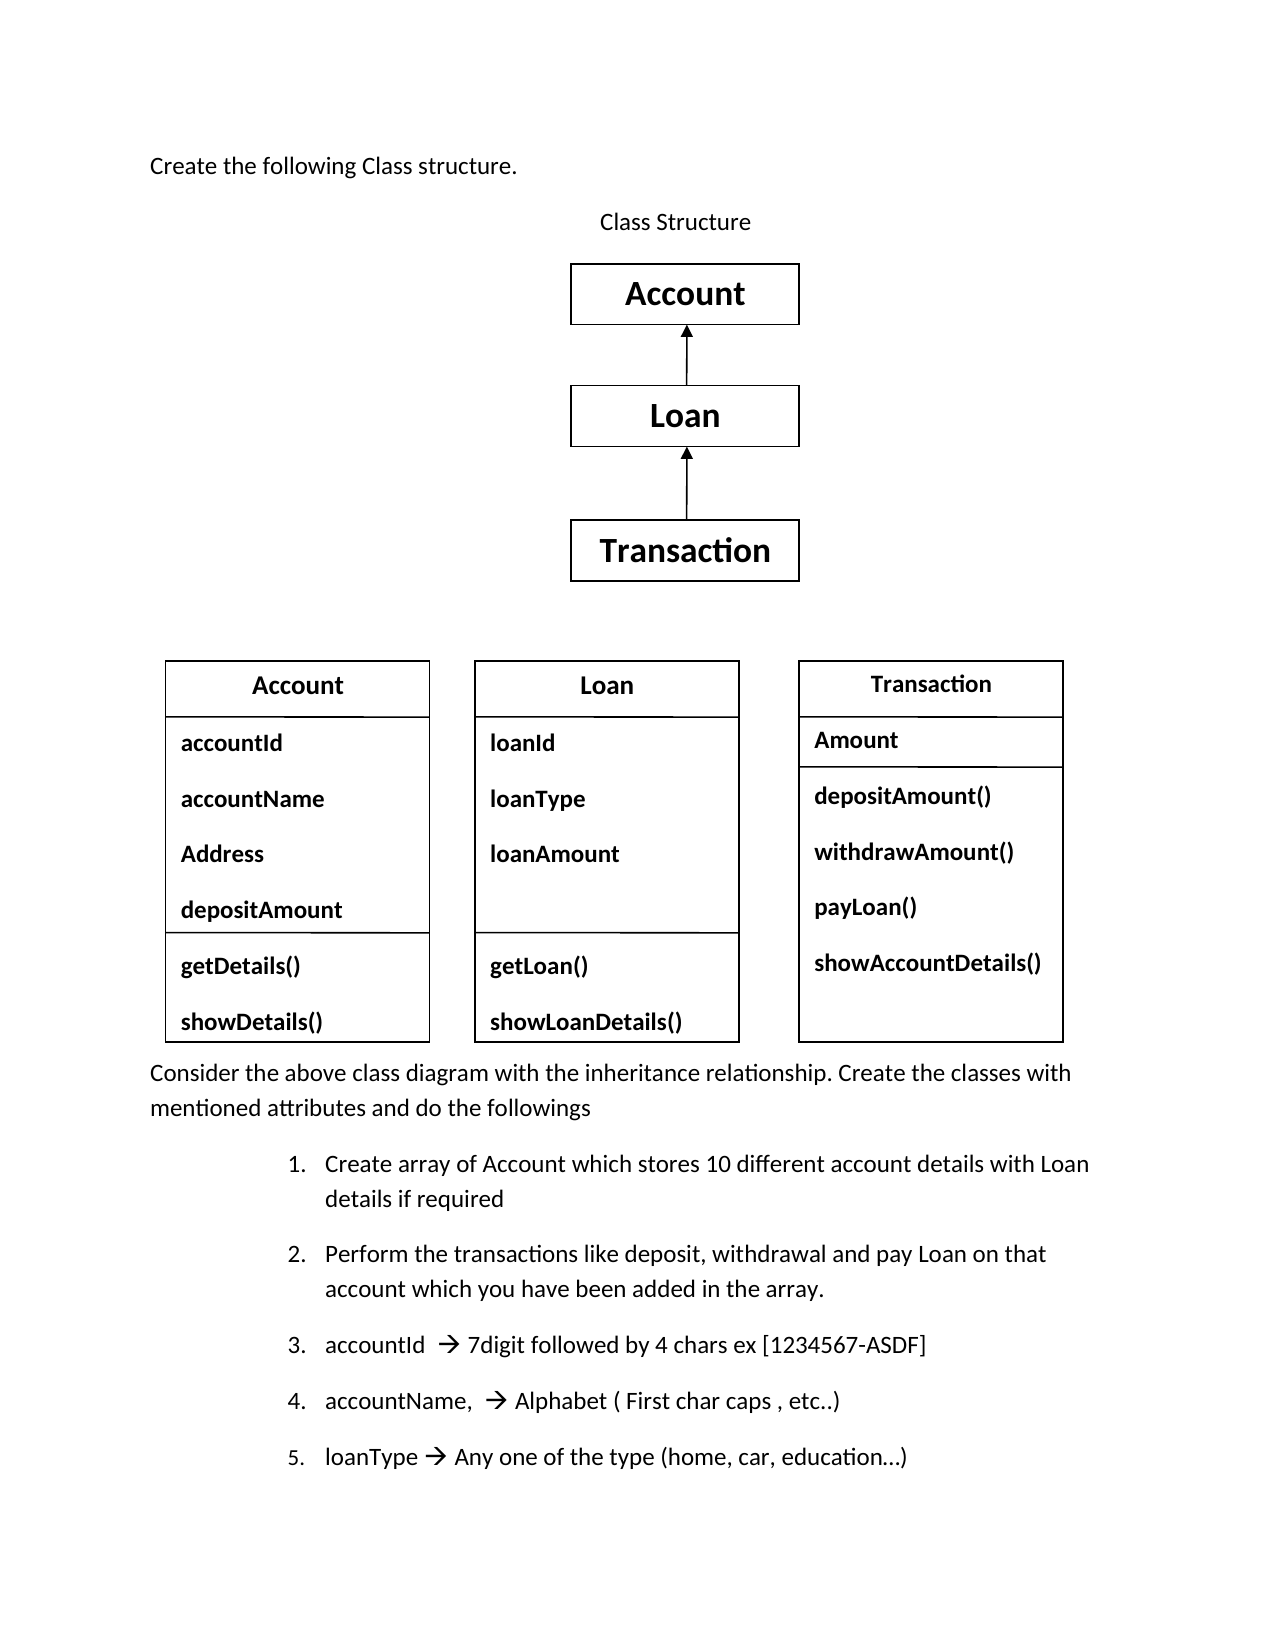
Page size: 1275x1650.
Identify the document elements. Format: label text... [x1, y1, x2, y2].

text Class Structure [525, 206, 1125, 236]
list Perform the transactions like deposit, withdrawal and pay Loan on that account which you have been added in the array. [287, 1239, 1125, 1304]
list accountId 7digit followed by 4 chars ex [1234567-ASDF] [287, 1329, 1125, 1360]
text Consider the above class diagram with the inheritance relationship. Create the classes with mentioned attributes and do the followings [150, 1057, 1125, 1122]
list loanType Any one of the type (home, car, education…) [287, 1441, 1125, 1472]
list Create the following Class structure. [150, 150, 1125, 181]
list Create array of Account which stores 10 different account details with Loan details if required [287, 1148, 1125, 1213]
list accountName, Alphabet ( First char caps , etc..) [287, 1385, 1125, 1416]
